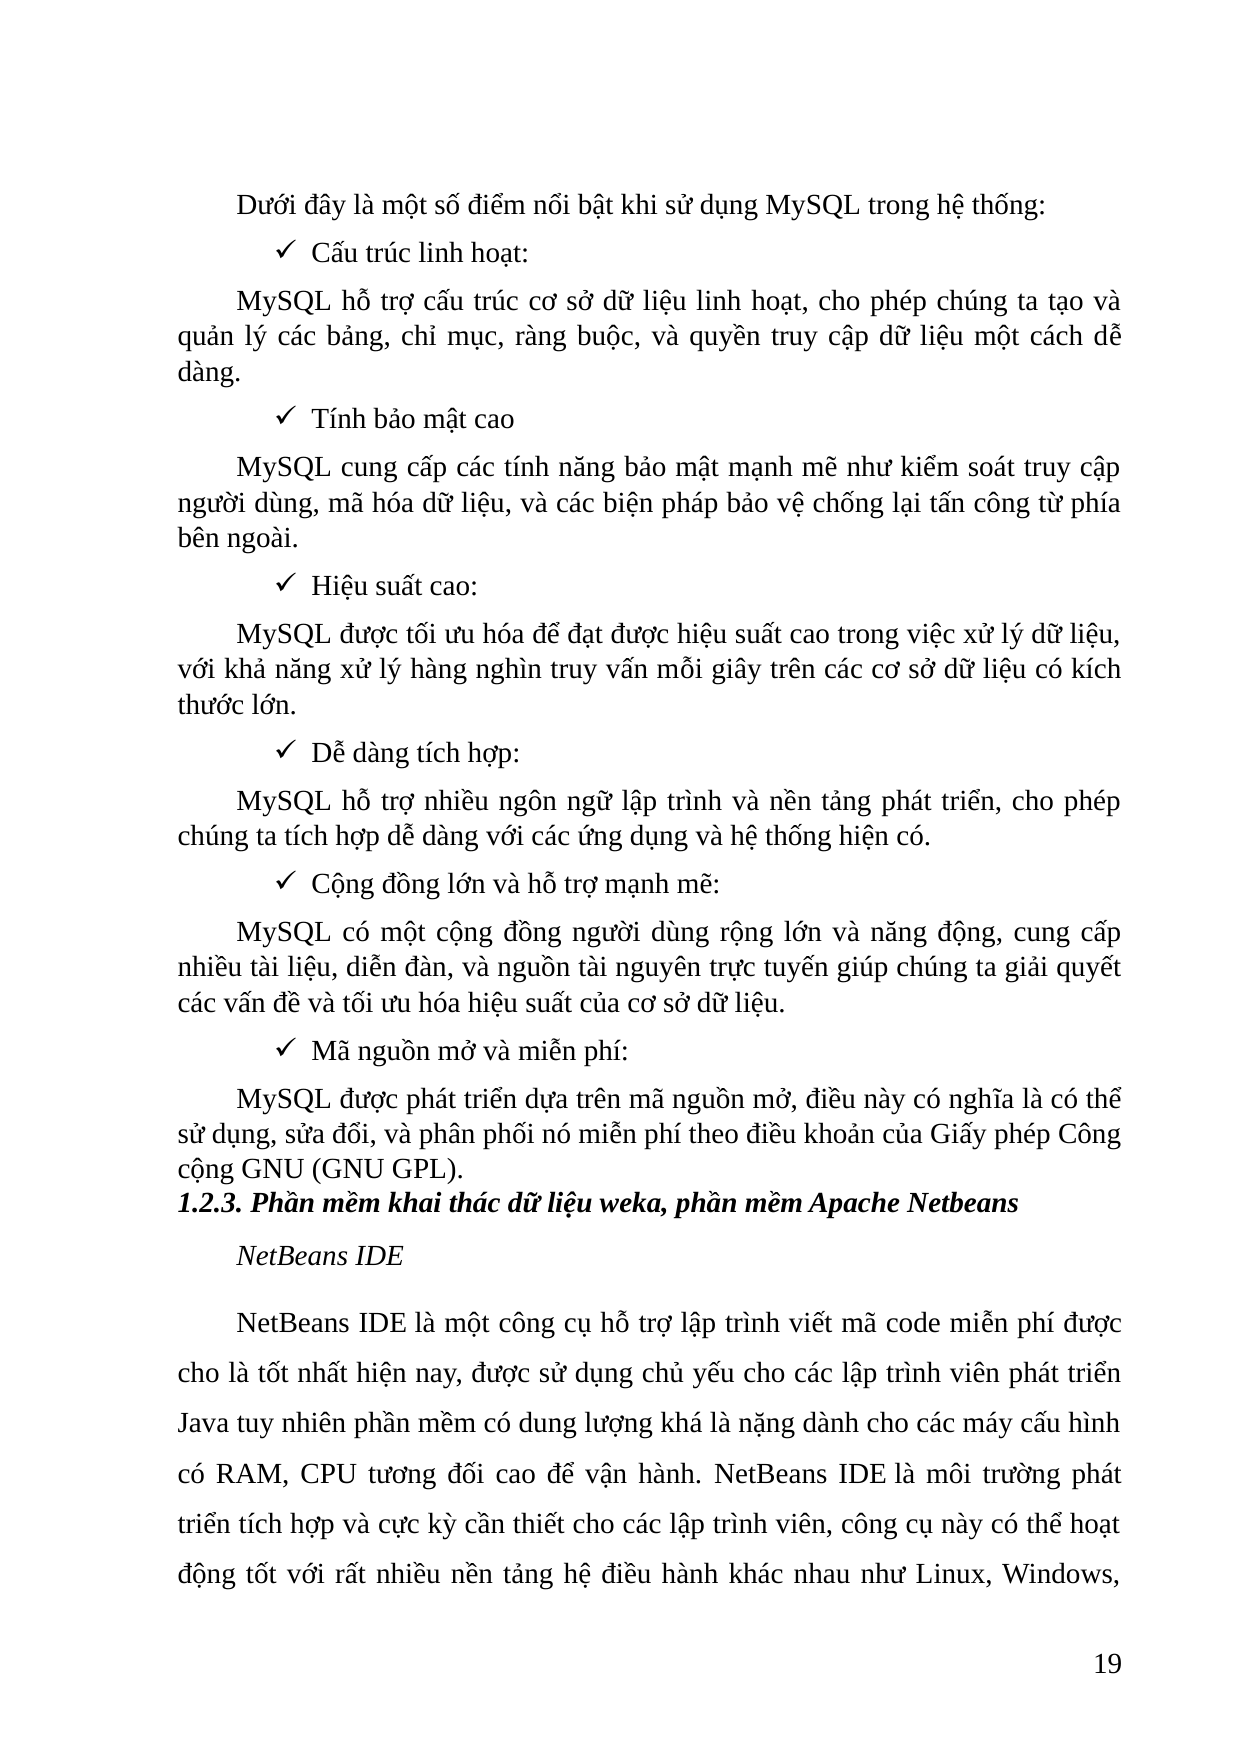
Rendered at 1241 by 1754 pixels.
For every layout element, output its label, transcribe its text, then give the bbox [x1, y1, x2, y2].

text MySQL hỗ trợ nhiều ngôn ngữ lập trình và nền tảng phát triển, cho phép chúng ta tích hợp dễ dàng với các ứng dụng và hệ thống hiện có. [177, 781, 1122, 852]
subtitle 1.2.3. Phần mềm khai thác dữ liệu weka, phần mềm Apache Netbeans [177, 1185, 1122, 1219]
text MySQL được phát triển dựa trên mã nguồn mở, điều này có nghĩa là có thể sử dụng, sửa đổi, và phân phối nó miễn phí theo điều khoản của Giấy phép Công cộng GNU (GNU GPL). [177, 1079, 1122, 1185]
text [177, 1305, 1122, 1590]
list Cộng đồng lớn và hỗ trợ mạnh mẽ: [274, 864, 1122, 900]
text MySQL hỗ trợ cấu trúc cơ sở dữ liệu linh hoạt, cho phép chúng ta tạo và quản lý các bảng, chỉ mục, ràng buộc, và quyền truy cập dữ liệu một cách dễ dàng. [177, 281, 1122, 387]
text MySQL có một cộng đồng người dùng rộng lớn và năng động, cung cấp nhiều tài liệu, diễn đàn, và nguồn tài nguyên trực tuyến giúp chúng ta giải quyết các vấn đề và tối ưu hóa hiệu suất của cơ sở dữ liệu. [177, 912, 1122, 1018]
list Mã nguồn mở và miễn phí: [274, 1031, 1122, 1066]
text MySQL cung cấp các tính năng bảo mật mạnh mẽ như kiểm soát truy cập người dùng, mã hóa dữ liệu, và các biện pháp bảo vệ chống lại tấn công từ phía bên ngoài. [177, 448, 1122, 554]
list Tính bảo mật cao [274, 400, 1122, 435]
text MySQL được tối ưu hóa để đạt được hiệu suất cao trong việc xử lý dữ liệu, với khả năng xử lý hàng nghìn truy vấn mỗi giây trên các cơ sở dữ liệu có kích thước lớn. [177, 614, 1122, 721]
text NetBeans IDE [177, 1238, 1122, 1271]
list Cấu trúc linh hoạt: [274, 233, 1122, 268]
list Hiệu suất cao: [274, 566, 1122, 602]
text Dưới đây là một số điểm nổi bật khi sử dụng MySQL trong hệ thống: [177, 185, 1122, 221]
list Dễ dàng tích hợp: [274, 733, 1122, 768]
